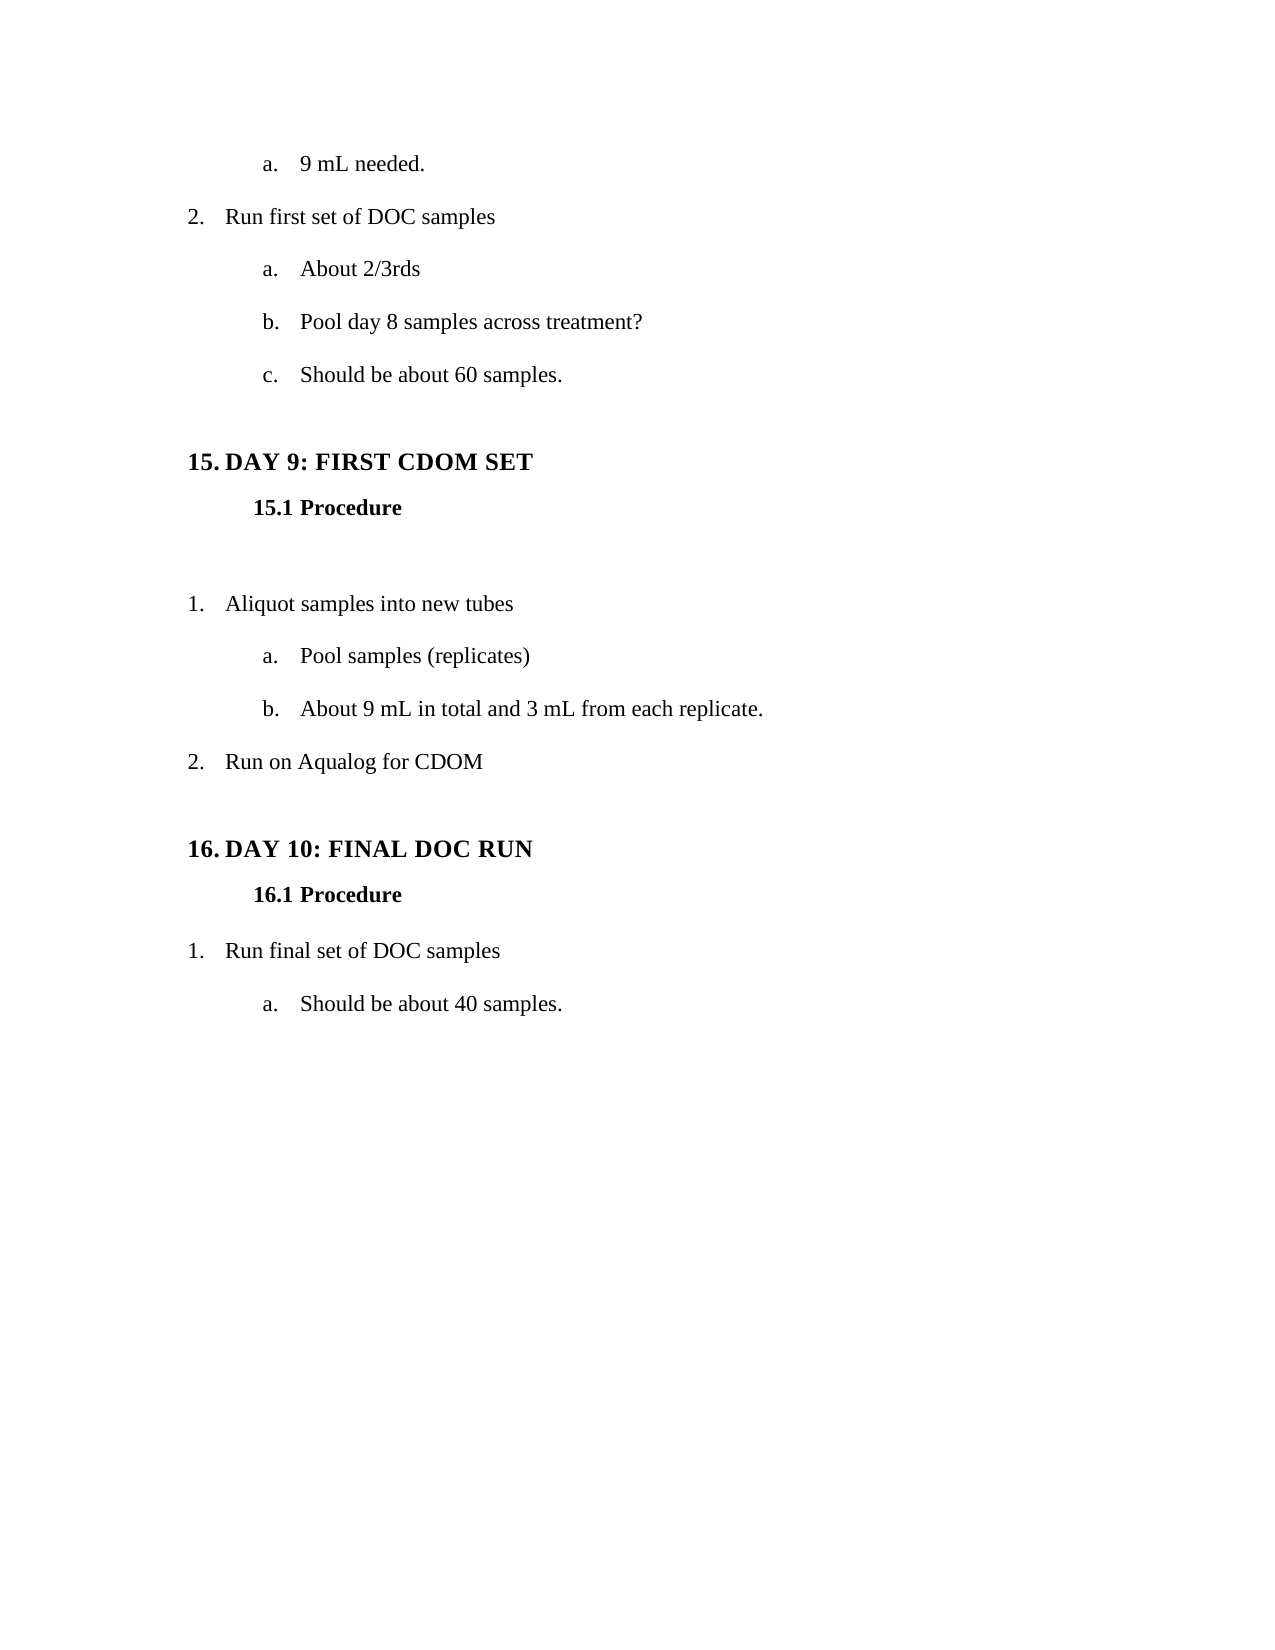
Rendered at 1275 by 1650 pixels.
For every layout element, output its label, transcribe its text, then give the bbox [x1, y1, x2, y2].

subtitle Procedure [253, 494, 1125, 521]
subtitle Day 10: Final DOC run [187, 834, 1125, 863]
list Run on Aqualog for CDOM [187, 748, 1125, 774]
list Should be about 40 samples. [262, 990, 1125, 1016]
list Aliquot samples into new tubes [187, 590, 1125, 616]
list Run final set of DOC samples [187, 937, 1125, 964]
list Should be about 60 samples. [262, 361, 1125, 387]
list 9 mL needed. [262, 150, 1125, 176]
subtitle Day 9: First CDOM set [187, 447, 1125, 476]
list Pool samples (replicates) [262, 642, 1125, 669]
list Run first set of DOC samples [187, 203, 1125, 229]
list Pool day 8 samples across treatment? [262, 308, 1125, 334]
list About 9 mL in total and 3 mL from each replicate. [262, 695, 1125, 722]
list About 2/3rds [262, 255, 1125, 282]
subtitle Procedure [253, 881, 1125, 908]
